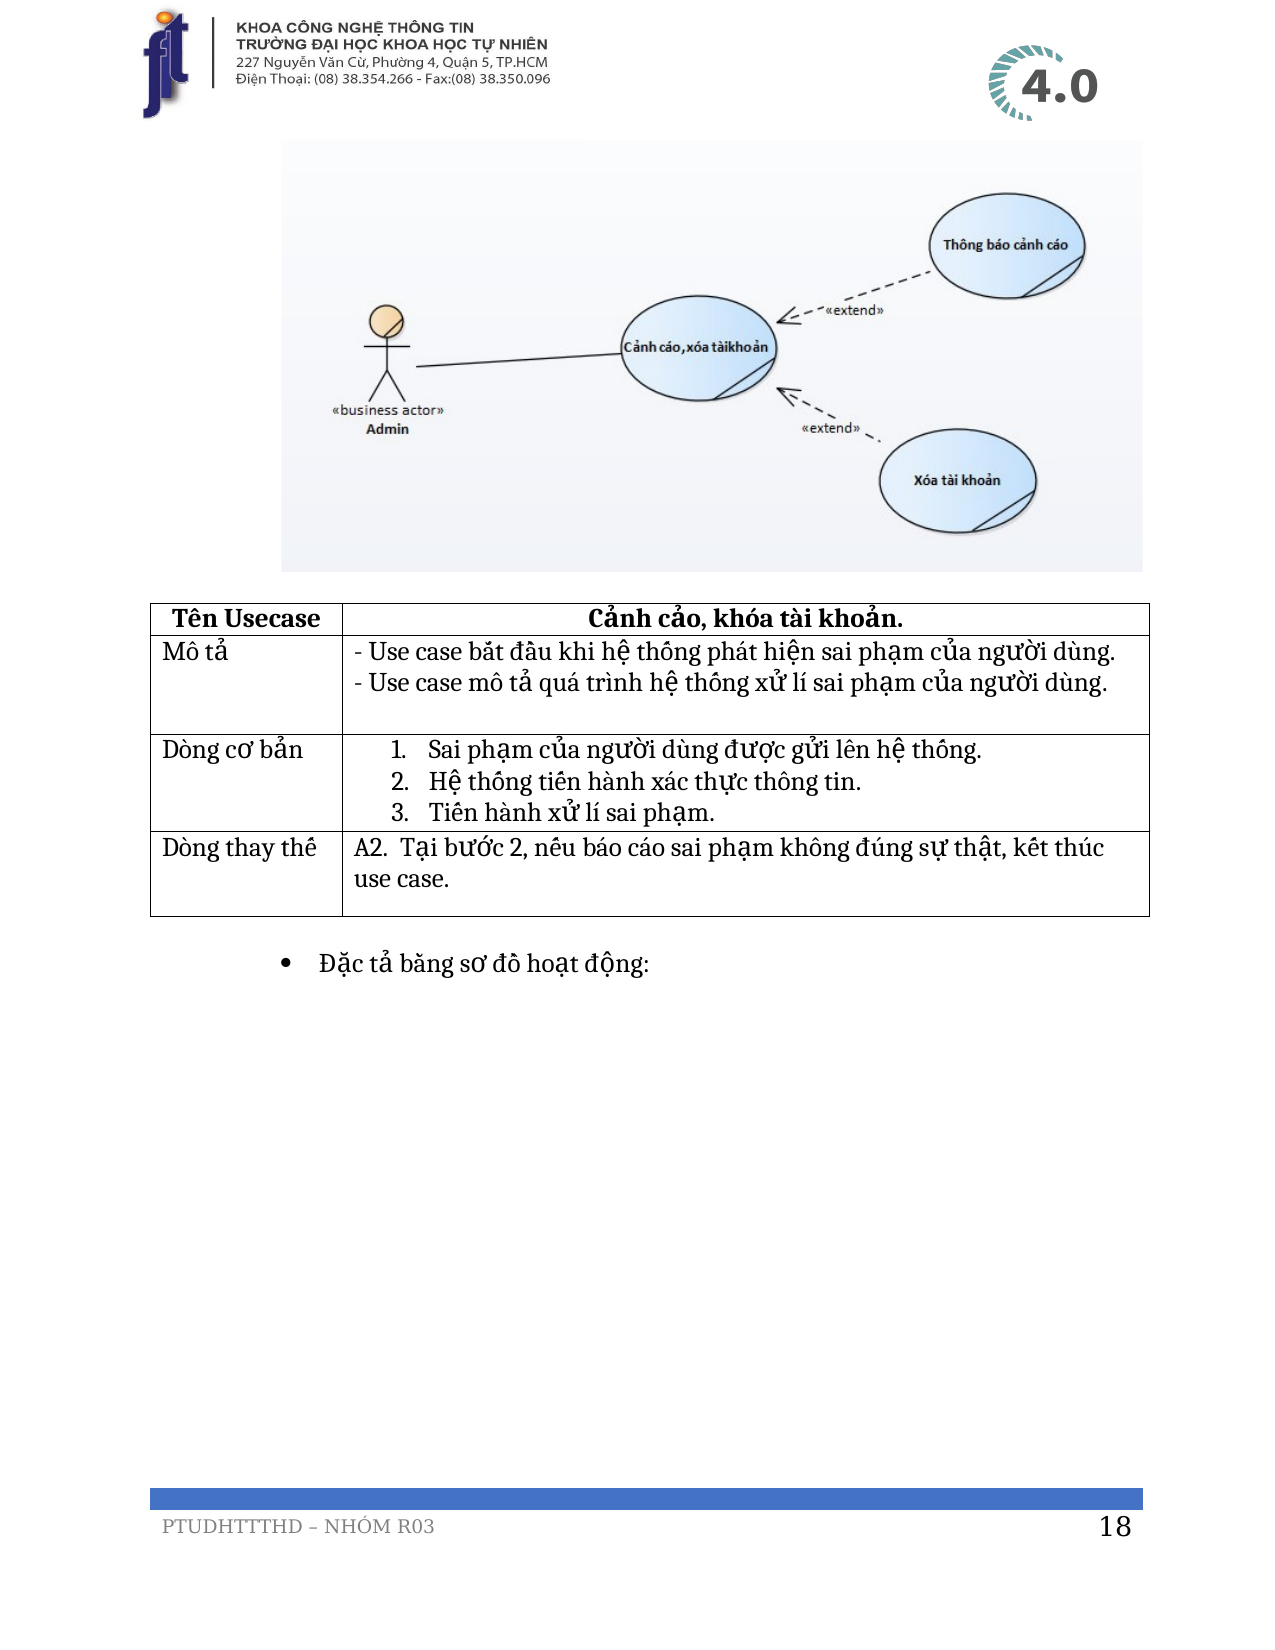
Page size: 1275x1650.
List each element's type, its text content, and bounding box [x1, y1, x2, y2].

picture [281, 140, 1143, 572]
table_header Cảnh cảo, khóa tài khoản. [343, 604, 1149, 635]
table_cell Sai phạm của người dùng được gửi lên hệ thống. Hệ thống tiến hành xác thực thông tin. Tiến hành xử lí sai phạm. [343, 735, 1149, 831]
table_cell Dòng cơ bản [151, 735, 342, 831]
table_cell A2. Tại bước 2, nếu báo cáo sai phạm không đúng sự thật, kết thúc use case. [343, 832, 1149, 916]
list Đặc tả bằng sơ đồ hoạt động: [281, 948, 1144, 979]
table_cell Dòng thay thế [151, 832, 342, 916]
picture [120, 2, 583, 139]
table_header Tên Usecase [151, 604, 342, 635]
picture [962, 38, 1125, 128]
table_cell Mô tả [151, 636, 342, 733]
table_cell - Use case bắt đầu khi hệ thống phát hiện sai phạm của người dùng. - Use case mô tả quá trình hệ thống xử lí sai phạm của người dùng. [343, 636, 1149, 733]
